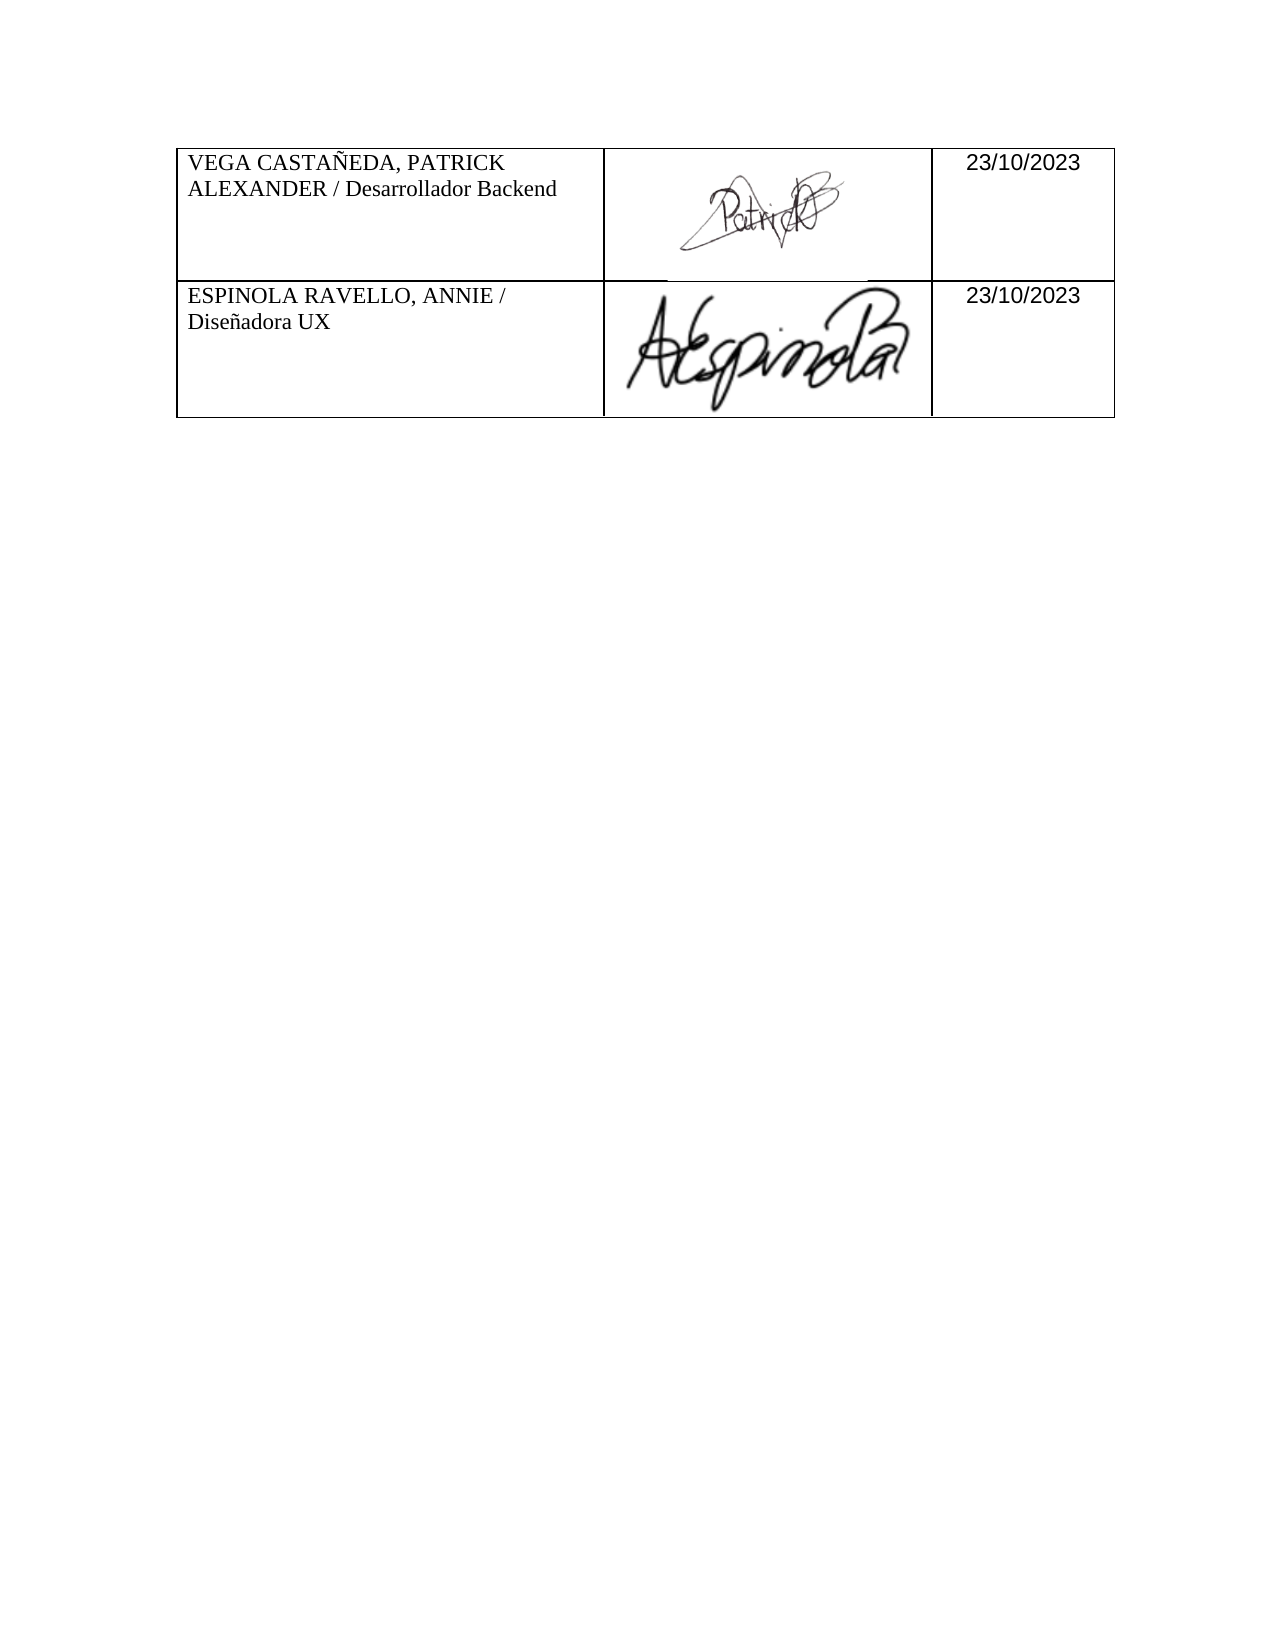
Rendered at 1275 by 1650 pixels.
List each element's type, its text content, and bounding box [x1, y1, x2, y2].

table_cell [868, 149, 931, 280]
picture [620, 282, 915, 417]
table_cell ESPINOLA RAVELLO, ANNIE / Diseñadora UX [178, 282, 603, 416]
table_cell 23/10/2023 [933, 149, 1114, 280]
table_cell [605, 282, 620, 416]
table_cell [915, 282, 931, 416]
picture [667, 149, 868, 281]
table_cell [605, 149, 667, 280]
table_cell VEGA CASTAÑEDA, PATRICK ALEXANDER / Desarrollador Backend [178, 149, 603, 280]
table_cell 23/10/2023 [933, 282, 1114, 416]
